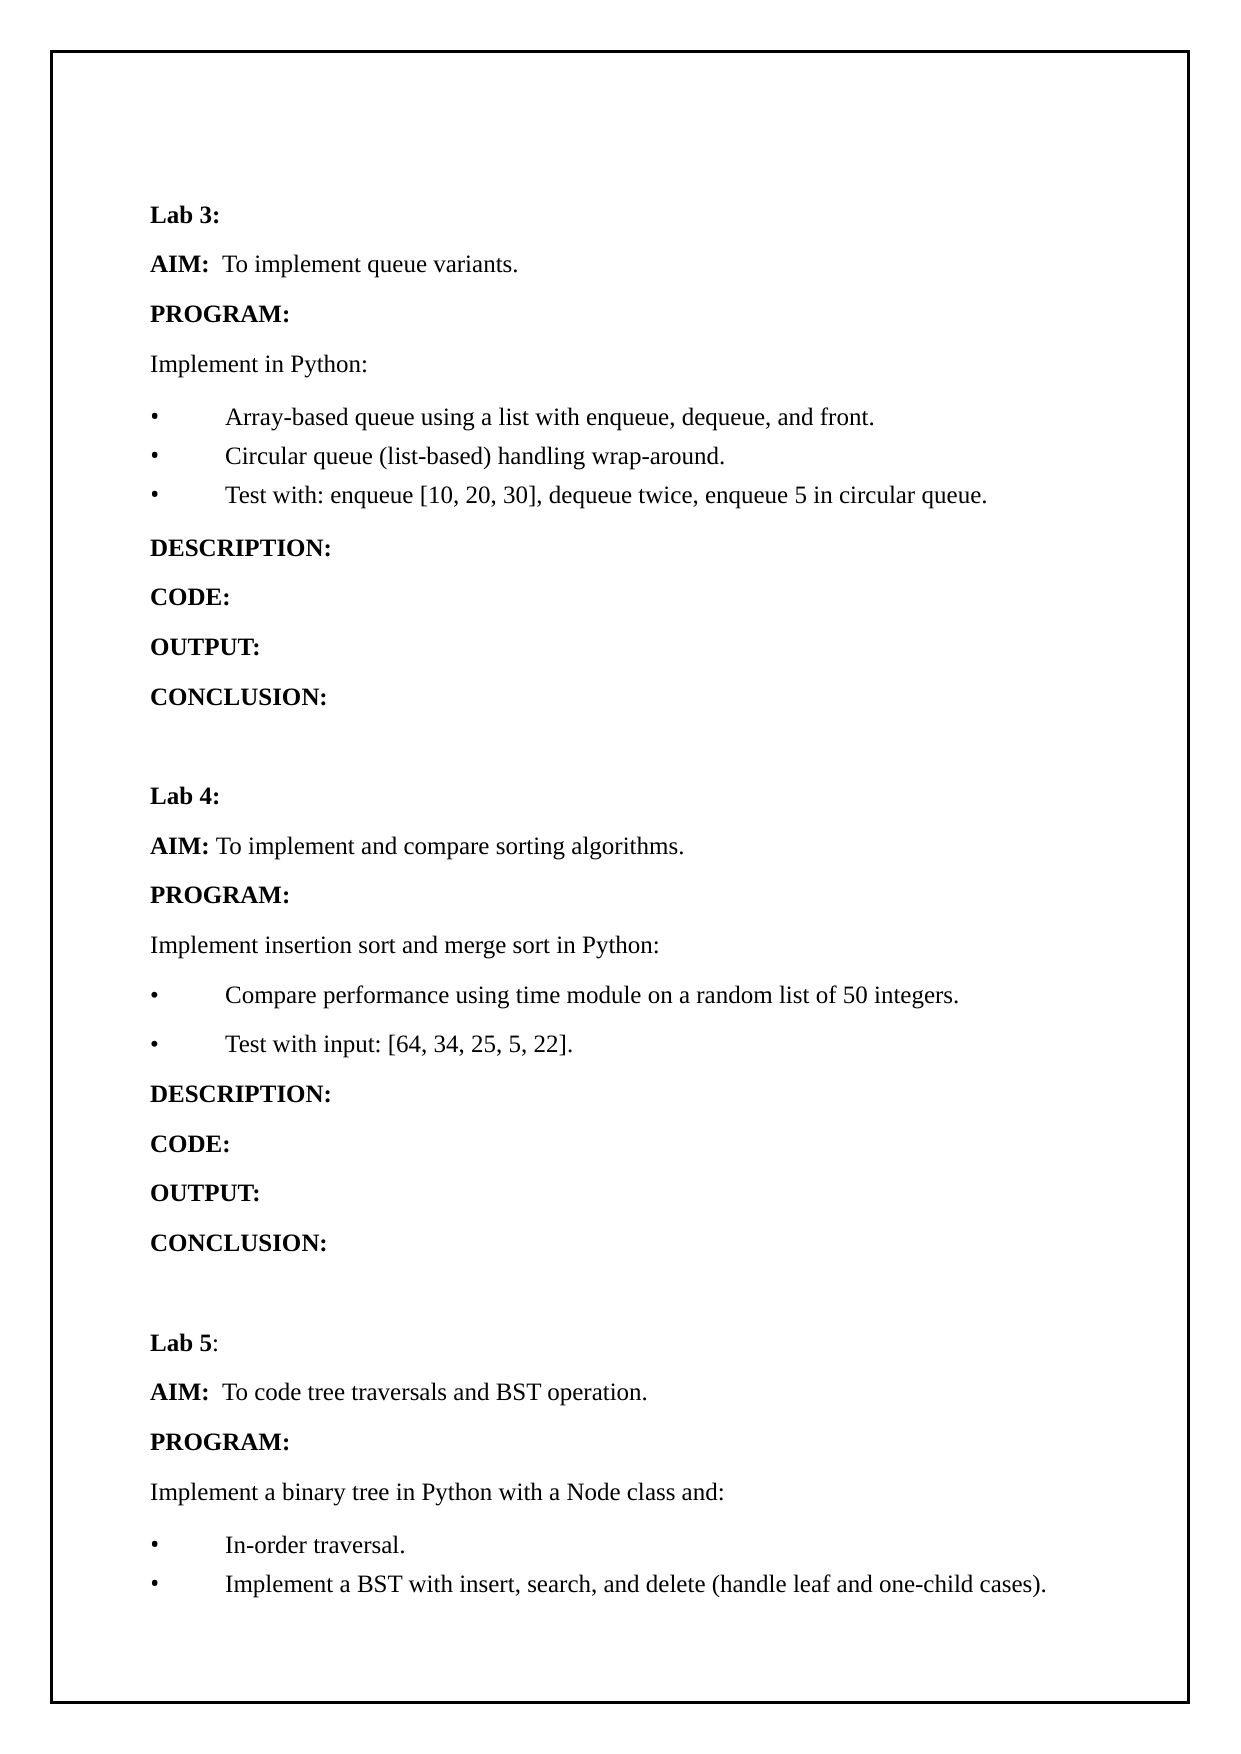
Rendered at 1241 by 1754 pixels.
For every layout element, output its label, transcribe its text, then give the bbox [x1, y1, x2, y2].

text Lab 3: [150, 200, 1090, 228]
text • Test with input: [64, 34, 25, 5, 22]. [150, 1029, 1090, 1058]
list Circular queue (list-based) handling wrap-around. [150, 438, 1090, 472]
text AIM: To code tree traversals and BST operation. [150, 1377, 1090, 1406]
text OUTPUT: [150, 1178, 1090, 1207]
text Implement a binary tree in Python with a Node class and: [150, 1477, 1090, 1505]
text DESCRIPTION: [150, 1079, 1090, 1108]
list Test with: enqueue [10, 20, 30], dequeue twice, enqueue 5 in circular queue. [150, 477, 1090, 511]
list Implement a BST with insert, search, and delete (handle leaf and one-child cases). [150, 1566, 1090, 1599]
text CODE: [150, 1129, 1090, 1158]
text CONCLUSION: [150, 682, 1090, 710]
text PROGRAM: [150, 880, 1090, 909]
text PROGRAM: [150, 299, 1090, 328]
text • Compare performance using time module on a random list of 50 integers. [150, 980, 1090, 1008]
list In-order traversal. [150, 1526, 1090, 1560]
list Array-based queue using a list with enqueue, dequeue, and front. [150, 398, 1090, 432]
text AIM: To implement and compare sorting algorithms. [150, 831, 1090, 859]
text Lab 4: [150, 781, 1090, 810]
text AIM: To implement queue variants. [150, 249, 1090, 278]
text Implement in Python: [150, 349, 1090, 377]
text PROGRAM: [150, 1427, 1090, 1456]
text DESCRIPTION: [150, 533, 1090, 561]
text OUTPUT: [150, 632, 1090, 661]
text Lab 5: [150, 1328, 1090, 1356]
text CONCLUSION: [150, 1228, 1090, 1257]
text CODE: [150, 582, 1090, 611]
text Implement insertion sort and merge sort in Python: [150, 930, 1090, 959]
